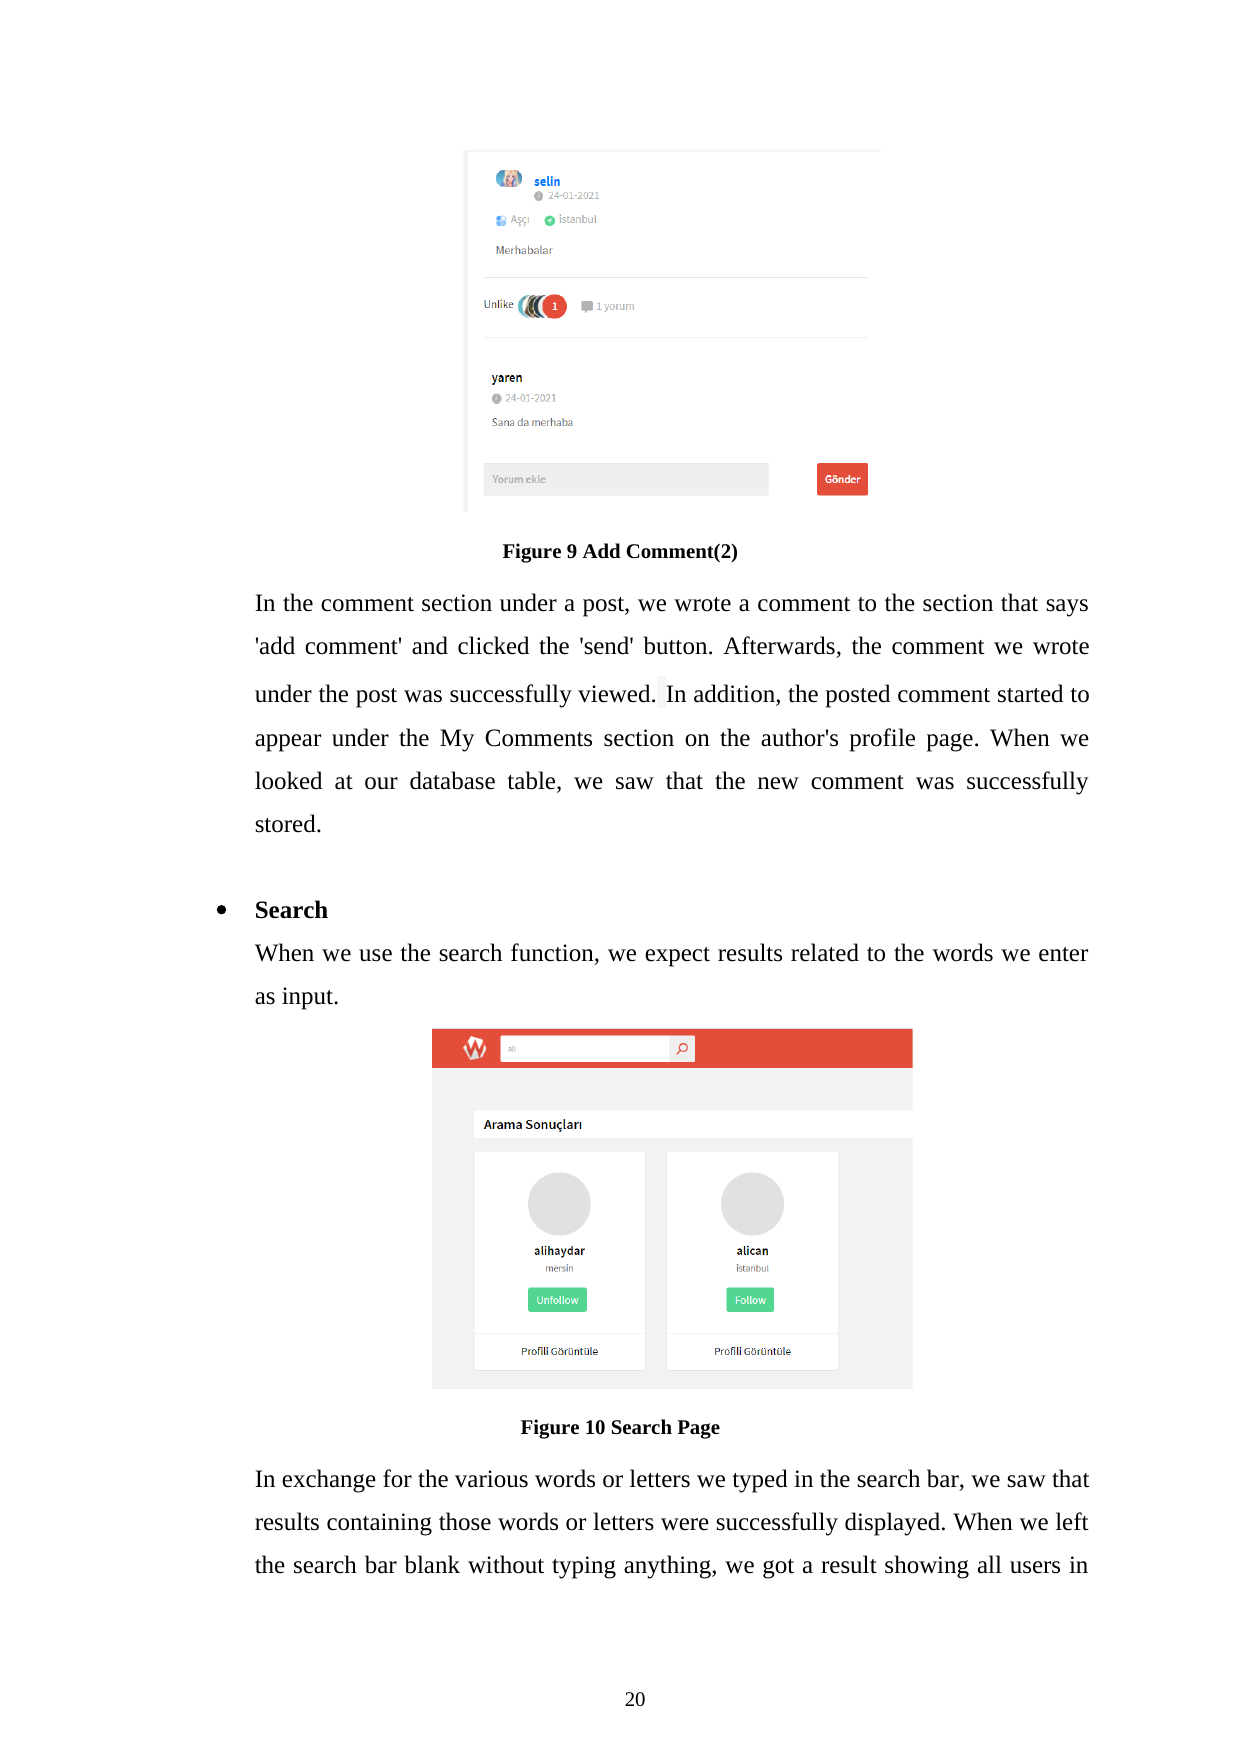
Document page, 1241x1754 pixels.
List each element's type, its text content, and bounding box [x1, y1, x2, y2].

list When we use the search function, we expect results related to the words we enter as input. [254, 938, 1090, 1010]
picture [432, 1024, 913, 1389]
text Figure 10 Search Page [150, 1415, 1090, 1439]
list In the comment section under a post, we wrote a comment to the section that says 'add comment' and clicked the 'send' button. Afterwards, the comment we wrote under the post was successfully viewed. In addition, the posted comment started to appear under the My Comments section on the author's profile page. When we looked at our database table, we saw that the new comment was successfully stored. [254, 588, 1090, 838]
list Search [217, 895, 1090, 924]
text Figure 9 Add Comment(2) [150, 539, 1090, 563]
picture [463, 150, 882, 512]
